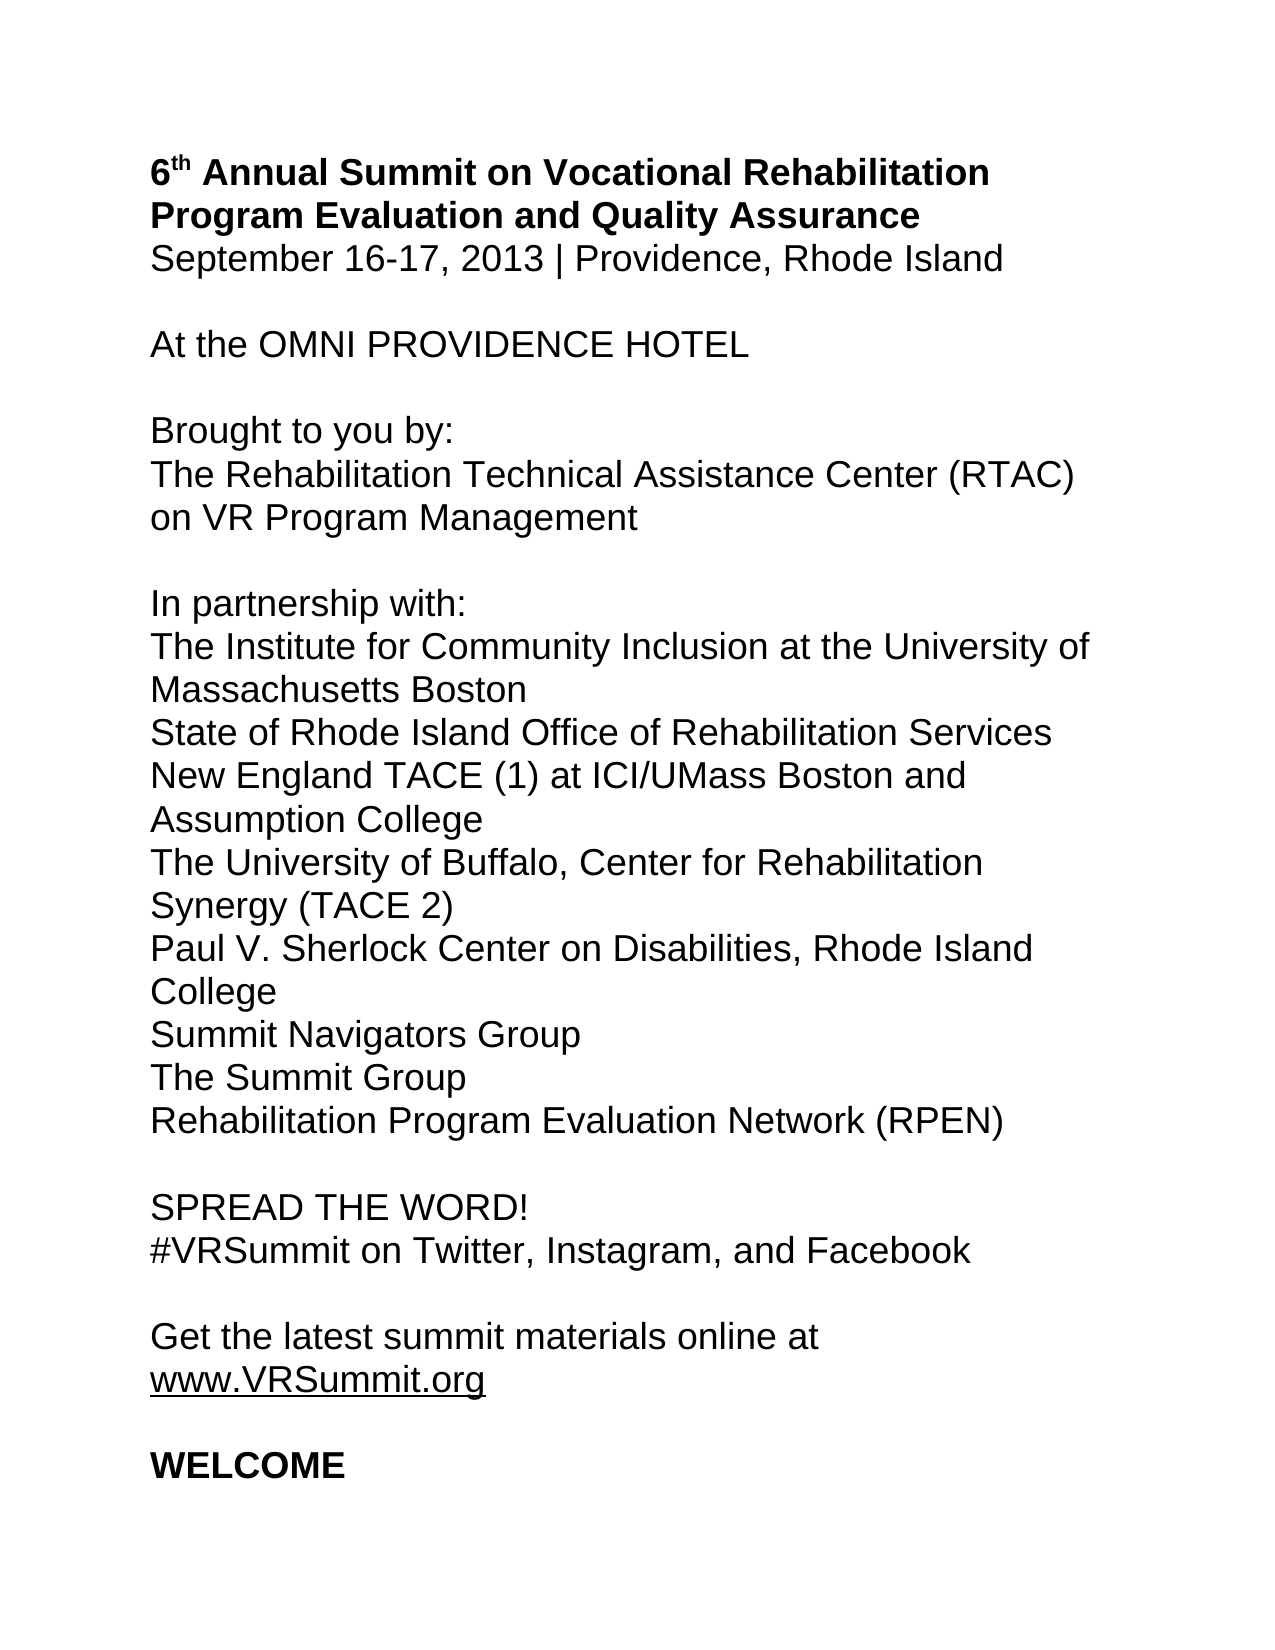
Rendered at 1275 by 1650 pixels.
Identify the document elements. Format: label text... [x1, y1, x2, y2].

text The Institute for Community Inclusion at the University of Massachusetts Boston [150, 624, 1125, 711]
text In partnership with: [150, 581, 1125, 624]
text 6th Annual Summit on Vocational Rehabilitation Program Evaluation and Quality Assurance [150, 150, 1125, 236]
text Summit Navigators Group [150, 1012, 1125, 1056]
text The Summit Group [150, 1056, 1125, 1099]
text At the OMNI PROVIDENCE HOTEL [150, 322, 1125, 366]
text WELCOME [150, 1444, 1125, 1487]
text The Rehabilitation Technical Assistance Center (RTAC) on VR Program Management [150, 452, 1125, 538]
text State of Rhode Island Office of Rehabilitation Services [150, 711, 1125, 754]
text #VRSummit on Twitter, Instagram, and Facebook [150, 1228, 1125, 1271]
text SPREAD THE WORD! [150, 1185, 1125, 1228]
text New England TACE (1) at ICI/UMass Boston and Assumption College [150, 754, 1125, 840]
text Brought to you by: [150, 409, 1125, 452]
text Get the latest summit materials online at www.VRSummit.org [150, 1314, 1125, 1401]
text The University of Buffalo, Center for Rehabilitation Synergy (TACE 2) [150, 840, 1125, 926]
text Rehabilitation Program Evaluation Network (RPEN) [150, 1099, 1125, 1142]
text September 16-17, 2013 | Providence, Rhode Island [150, 236, 1125, 279]
text Paul V. Sherlock Center on Disabilities, Rhode Island College [150, 926, 1125, 1012]
